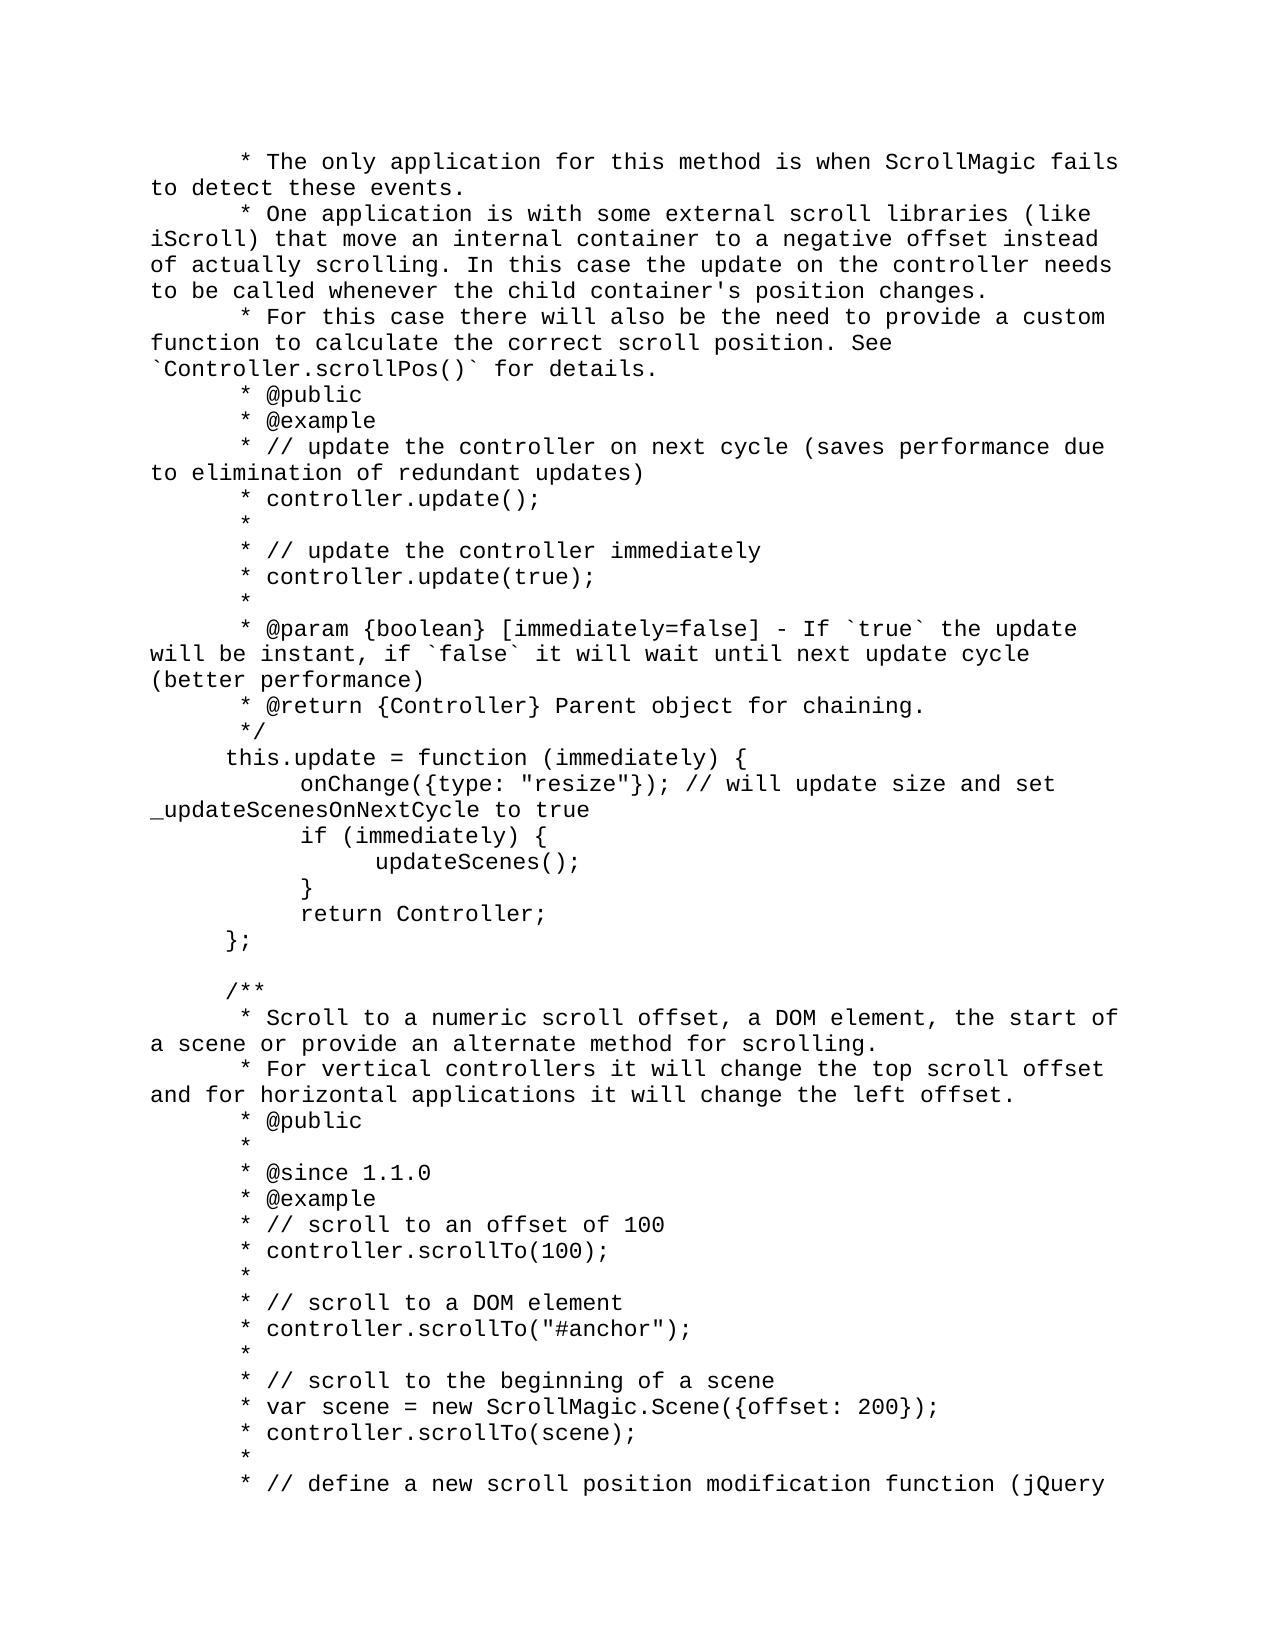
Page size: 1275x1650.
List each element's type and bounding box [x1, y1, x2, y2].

text [150, 150, 1125, 1499]
